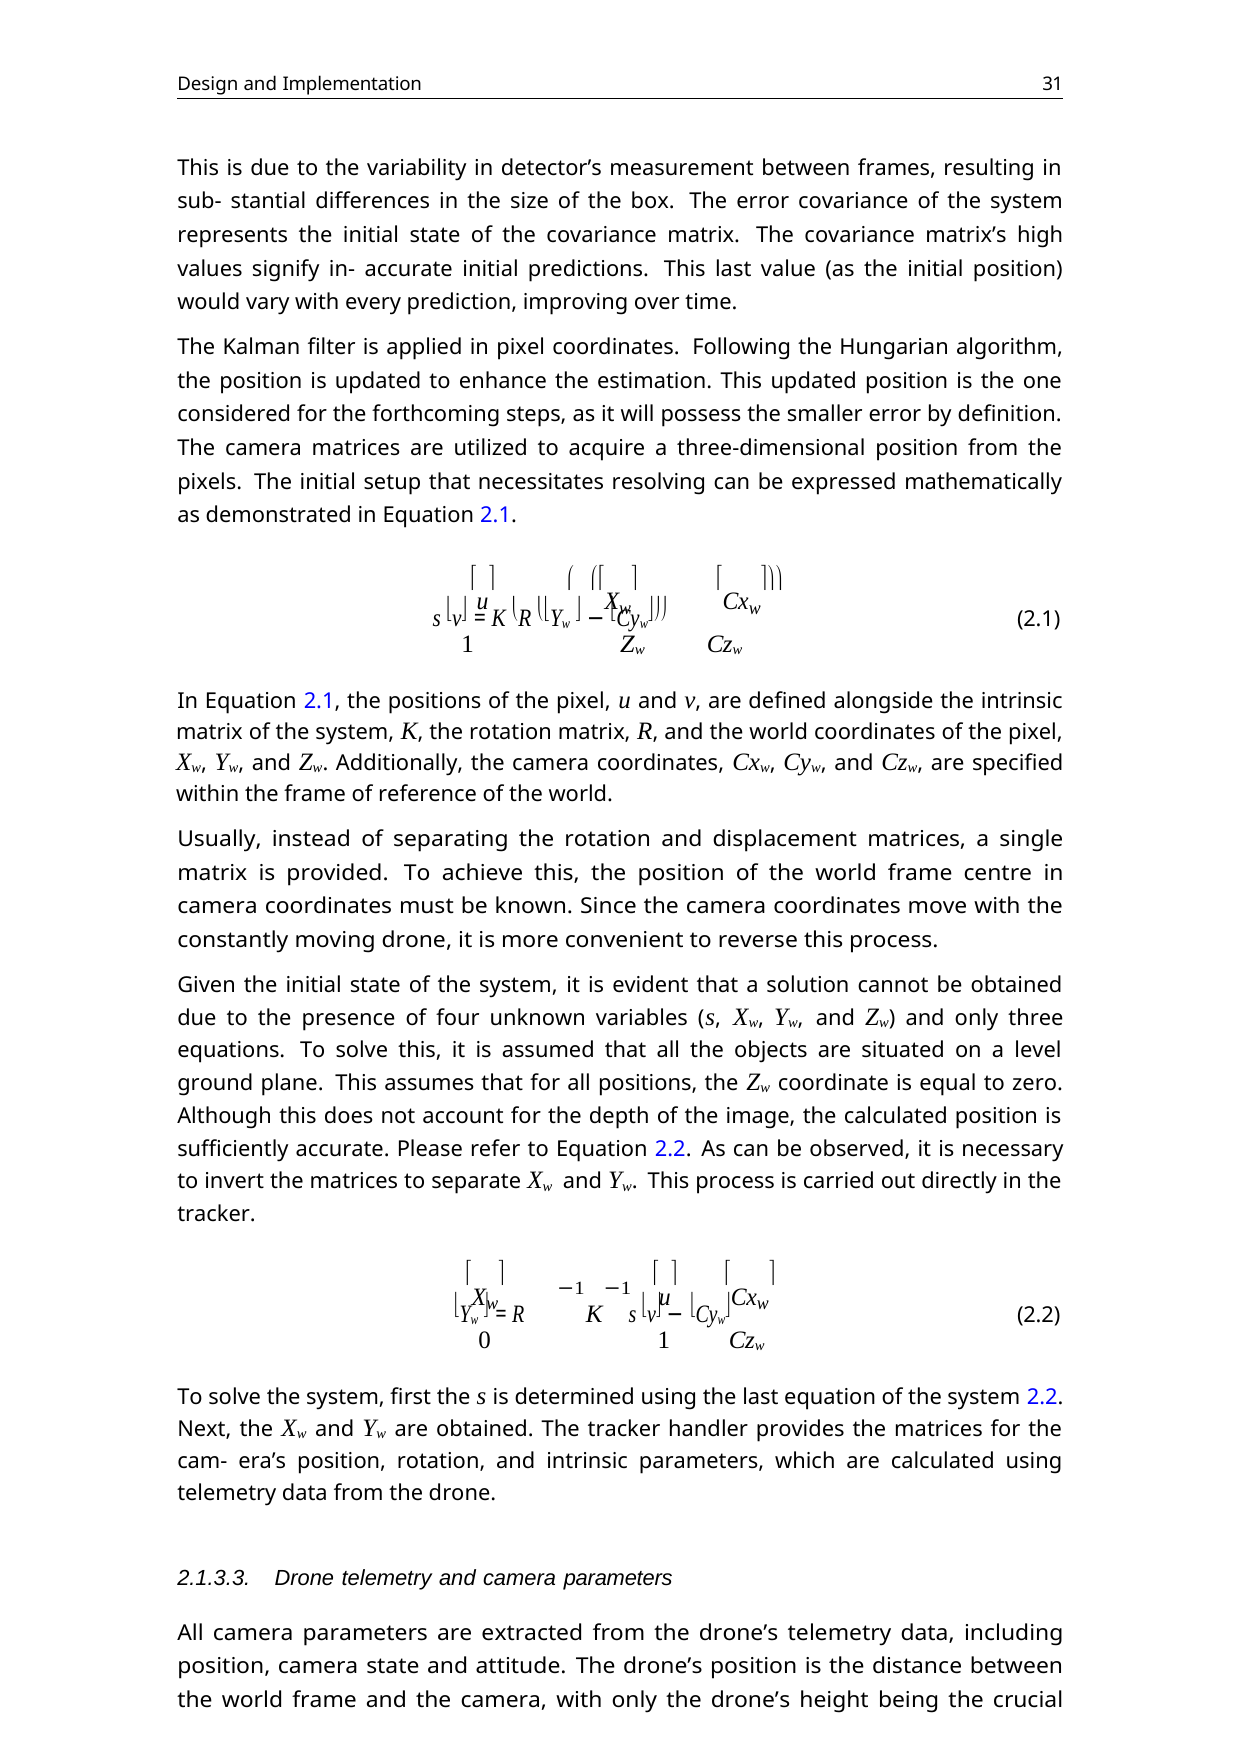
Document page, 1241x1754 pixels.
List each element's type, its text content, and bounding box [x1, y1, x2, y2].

text Xw u Cxw [162, 1243, 1078, 1294]
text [177, 1616, 1063, 1713]
text Given the initial state of the system, it is evident that a solution cannot be obtained due to the presence of four unknown variables (s, Xw, Yw, and Zw) and only three equations. To solve this, it is assumed that all the objects are situated on a level ground plane. This assumes that for all positions, the Zw coordinate is equal to zero. Although this does not account for the depth of the image, the calculated position is sufficiently accurate. Please refer to Equation 2.2. As can be observed, it is necessary to invert the matrices to separate Xw and Yw. This process is carried out directly in the tracker. [177, 969, 1063, 1228]
list Drone telemetry and camera parameters [177, 1565, 1078, 1590]
text u  Xw Cxw [175, 546, 1078, 598]
text In Equation 2.1, the positions of the pixel, u and v, are defined alongside the intrinsic matrix of the system, K, the rotation matrix, R, and the world coordinates of the pixel, Xw, Yw, and Zw. Additionally, the camera coordinates, Cxw, Cyw, and Czw, are specified within the frame of reference of the world. [176, 684, 1063, 808]
text This is due to the variability in detector’s measurement between frames, resulting in sub- stantial differences in the size of the box. The error covariance of the system represents the initial state of the covariance matrix. The covariance matrix’s high values signify in- accurate initial predictions. This last value (as the initial position) would vary with every prediction, improving over time. [177, 152, 1063, 316]
text s v = K R Yw  − Cyw (2.1) [432, 598, 1078, 633]
text The Kalman filter is applied in pixel coordinates. Following the Hungarian algorithm, the position is updated to enhance the estimation. This updated position is the one considered for the forthcoming steps, as it will possess the smaller error by definition. The camera matrices are utilized to acquire a three-dimensional position from the pixels. The initial setup that necessitates resolving can be expressed mathematically as demonstrated in Equation 2.1. [177, 331, 1063, 529]
text Usually, instead of separating the rotation and displacement matrices, a single matrix is provided. To achieve this, the position of the world frame centre in camera coordinates must be known. Since the camera coordinates move with the constantly moving drone, it is more convenient to reverse this process. [177, 823, 1063, 954]
text Yw  = R K s v − Cyw (2.2) [454, 1294, 1078, 1329]
text Design and Implementation 31 [177, 71, 1078, 96]
text To solve the system, first the s is determined using the last equation of the system 2.2. Next, the Xw and Yw are obtained. The tracker handler provides the matrices for the cam- era’s position, rotation, and intrinsic parameters, which are calculated using telemetry data from the drone. [177, 1381, 1063, 1507]
